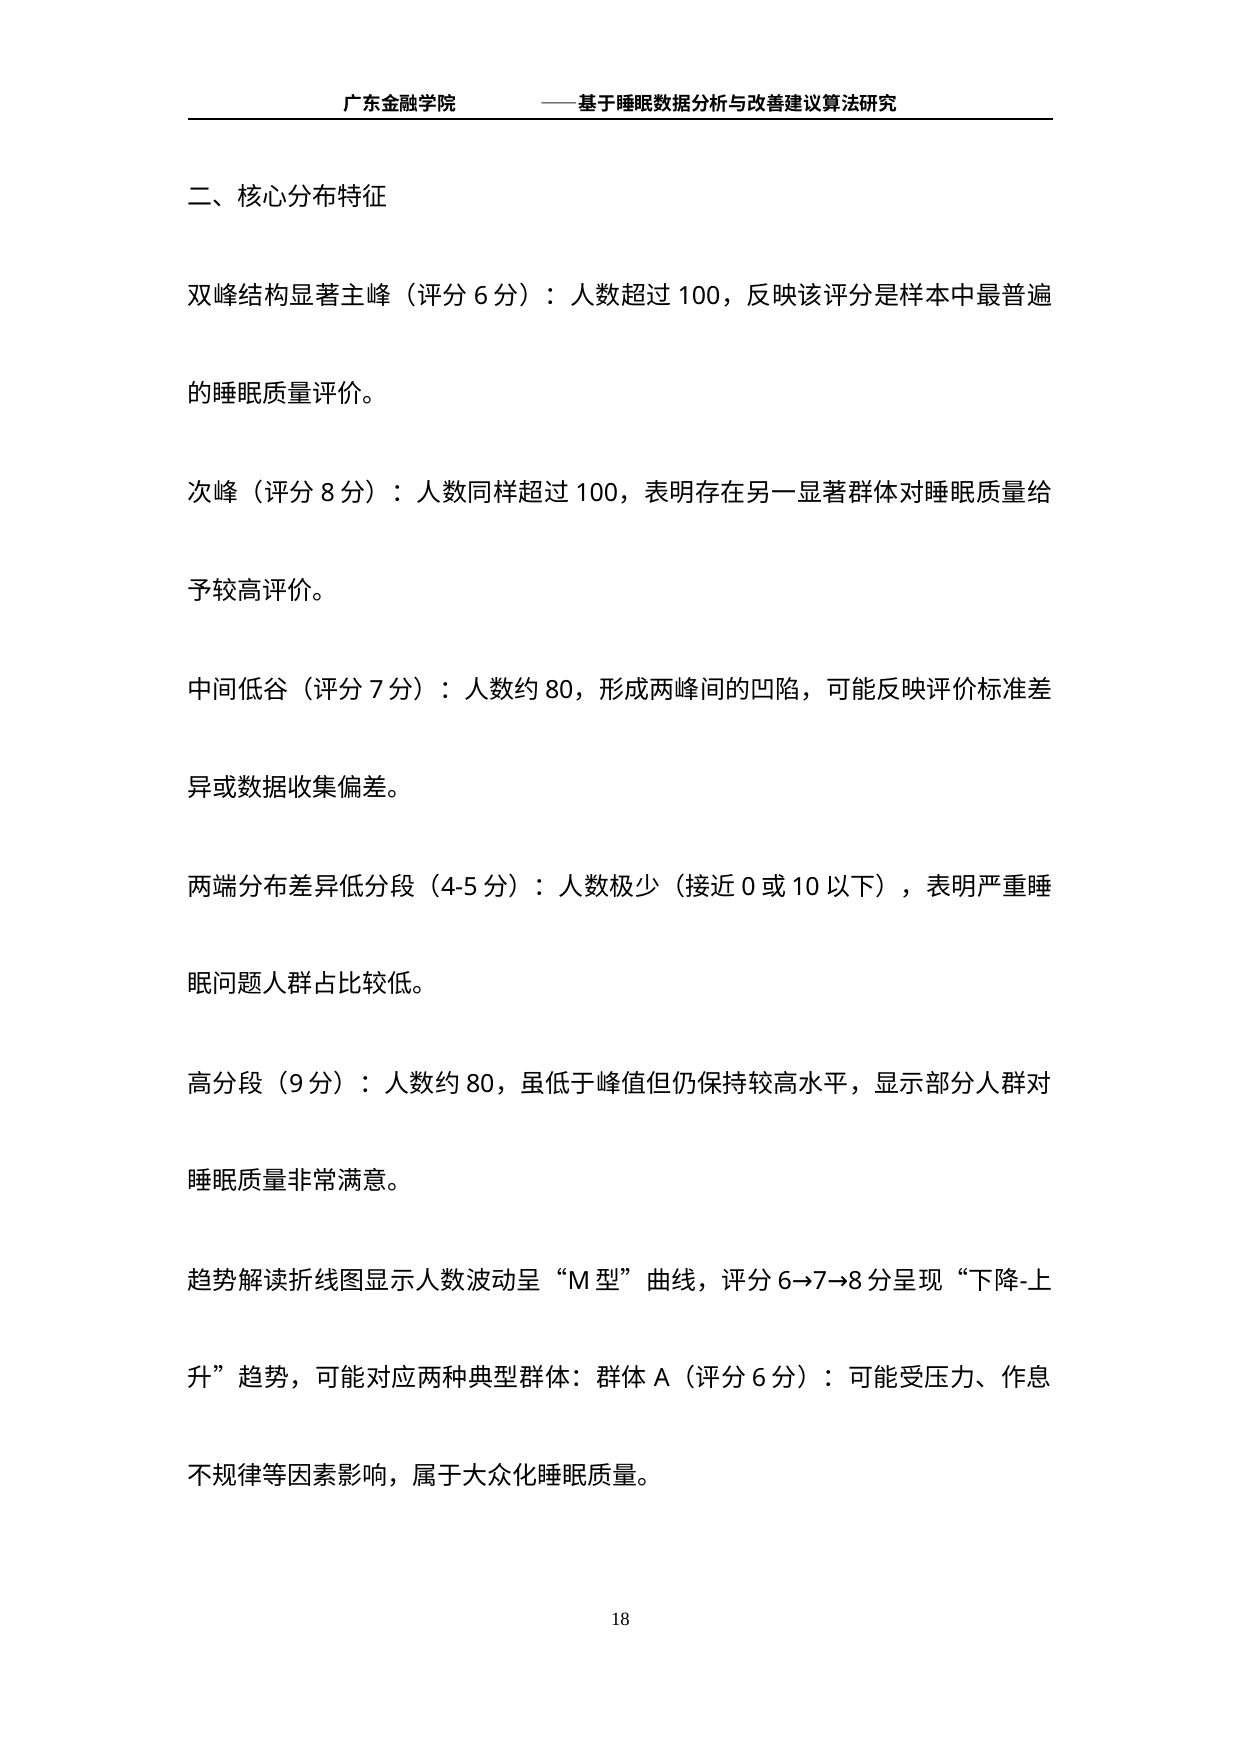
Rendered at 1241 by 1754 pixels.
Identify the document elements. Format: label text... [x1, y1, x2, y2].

list 双峰结构显著主峰（评分6分）：人数超过100，反映该评分是样本中最普遍的睡眠质量评价。 [187, 261, 1053, 424]
list 中间低谷（评分7分）：人数约80，形成两峰间的凹陷，可能反映评价标准差异或数据收集偏差。 [187, 655, 1053, 818]
list 两端分布差异低分段（4-5分）：人数极少（接近0或10以下），表明严重睡眠问题人群占比较低。 [187, 852, 1053, 1014]
list 核心分布特征 [187, 162, 1053, 227]
list 次峰（评分8分）：人数同样超过100，表明存在另一显著群体对睡眠质量给予较高评价。 [187, 458, 1053, 621]
list 高分段（9分）：人数约80，虽低于峰值但仍保持较高水平，显示部分人群对睡眠质量非常满意。 [187, 1049, 1053, 1211]
list 趋势解读折线图显示人数波动呈“M型”曲线，评分6→7→8分呈现“下降-上升”趋势，可能对应两种典型群体：群体A（评分6分）：可能受压力、作息不规律等因素影响，属于大众化睡眠质量。 [187, 1246, 1053, 1506]
